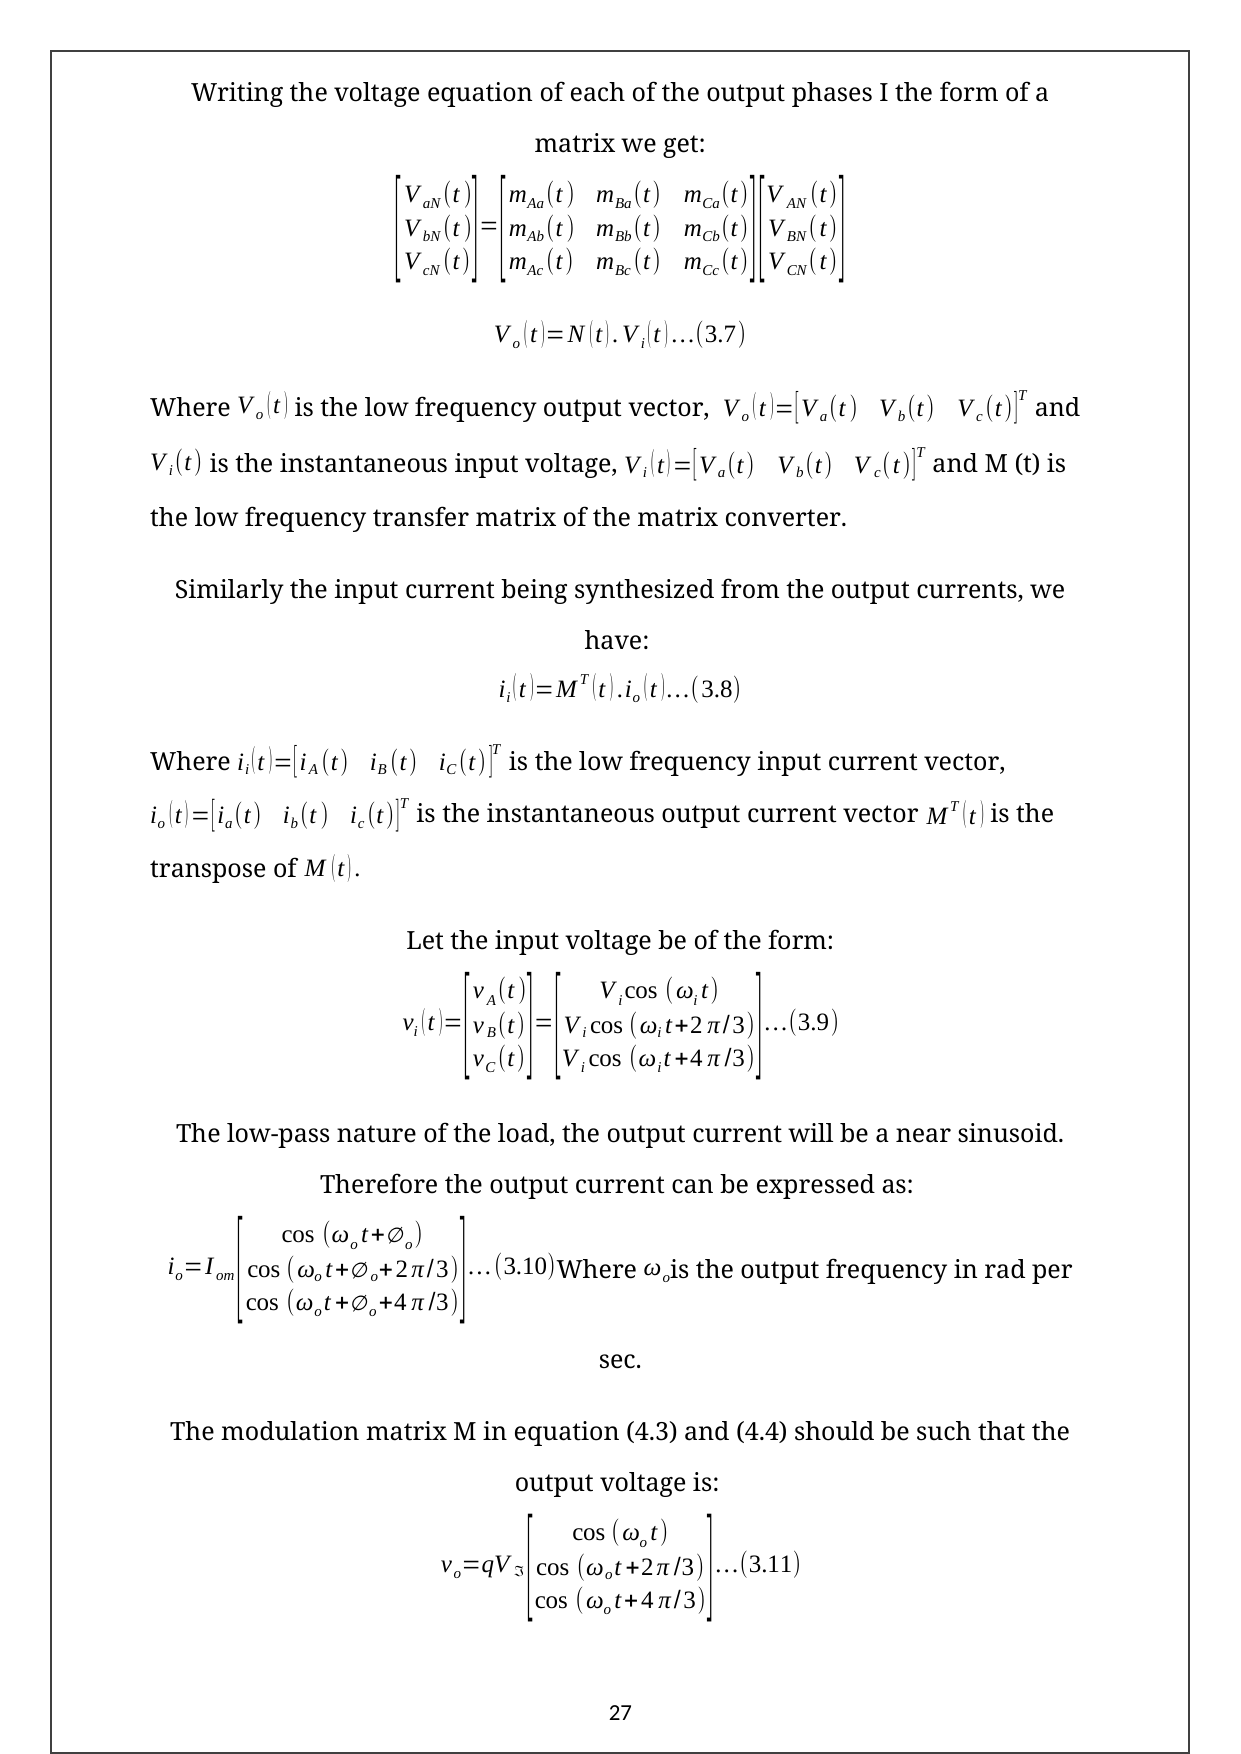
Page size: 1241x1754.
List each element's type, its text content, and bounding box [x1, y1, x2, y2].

text Writing the voltage equation of each of the output phases I the form of a matrix we get: [150, 75, 1090, 284]
text Where is the low frequency output vector, and is the instantaneous input voltage, and M (t) is the low frequency transfer matrix of the matrix converter. [150, 387, 1090, 534]
text The modulation matrix M in equation (4.3) and (4.4) should be such that the output voltage is: [150, 1414, 1090, 1623]
text Similarly the input current being synthesized from the output currents, we have: [150, 572, 1090, 706]
text Let the input voltage be of the form: [150, 923, 1090, 1081]
text Where is the low frequency input current vector, is the instantaneous output current vector is the transpose of [150, 741, 1090, 885]
text The low-pass nature of the load, the output current will be a near sinusoid. Therefore the output current can be expressed as: Where is the output frequency in rad per sec. [150, 1116, 1090, 1376]
